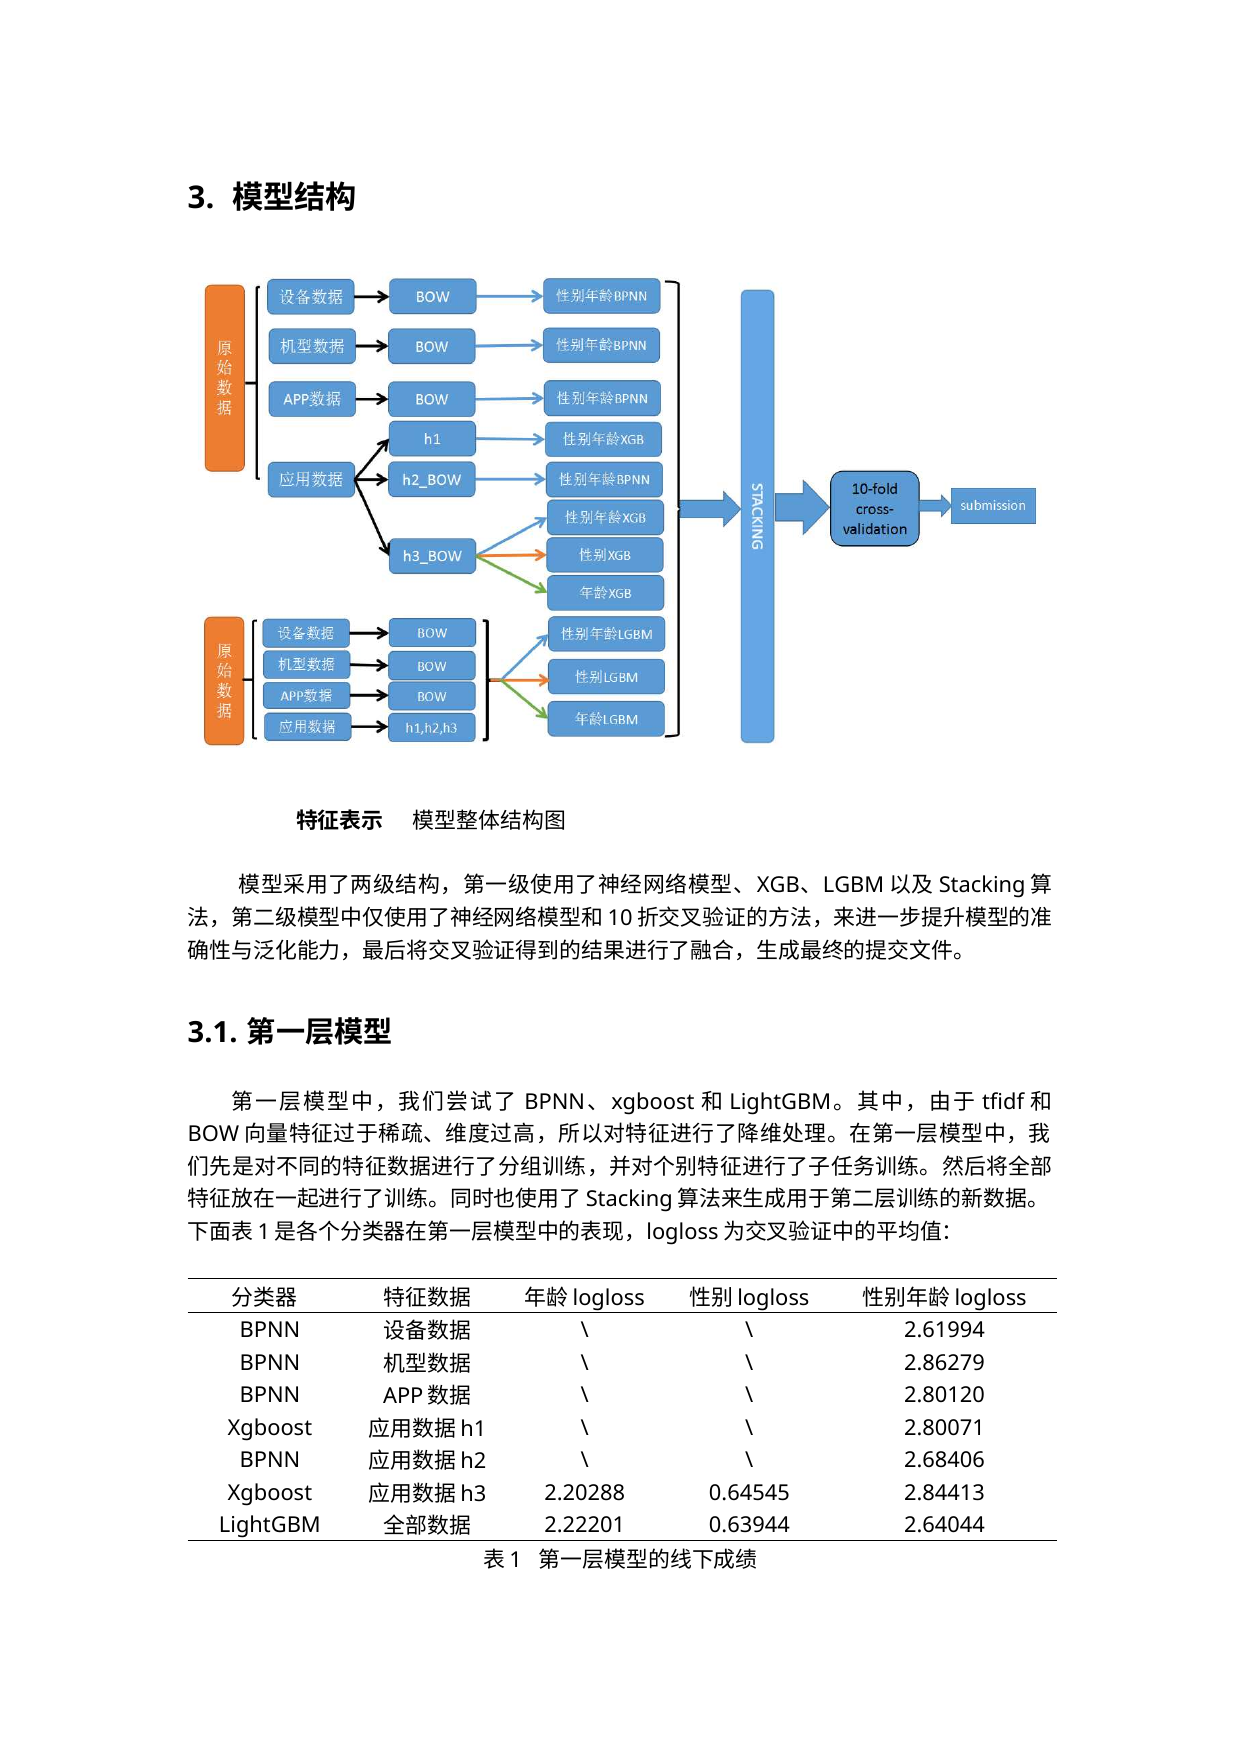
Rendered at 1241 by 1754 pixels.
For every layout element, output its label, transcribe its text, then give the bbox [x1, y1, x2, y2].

table_cell 应用数据h1 [352, 1410, 502, 1443]
text 表1 第一层模型的线下成绩 [187, 1541, 1053, 1574]
table_header 分类器 [188, 1279, 352, 1312]
table_cell \ [503, 1410, 666, 1443]
table_cell 2.86279 [832, 1345, 1057, 1378]
table_cell 2.68406 [832, 1443, 1057, 1475]
table_header 性别logloss [666, 1279, 832, 1312]
table_cell \ [503, 1345, 666, 1378]
table_cell 2.61994 [832, 1313, 1057, 1345]
table_cell 2.84413 [832, 1475, 1057, 1508]
text 下面表1是各个分类器在第一层模型中的表现，logloss为交叉验证中的平均值： [187, 1213, 1053, 1246]
table_cell 0.63944 [666, 1508, 832, 1540]
picture [187, 249, 1052, 748]
table_cell Xgboost [188, 1475, 352, 1508]
table_cell BPNN [188, 1345, 352, 1378]
table_header 年龄logloss [503, 1279, 666, 1312]
table_cell 设备数据 [352, 1313, 502, 1345]
table_cell BPNN [188, 1378, 352, 1410]
table_cell 2.20288 [503, 1475, 666, 1508]
table_cell LightGBM [188, 1508, 352, 1540]
table_cell 应用数据h3 [352, 1475, 502, 1508]
table_cell 2.80071 [832, 1410, 1057, 1443]
text 第一层模型中，我们尝试了BPNN、xgboost和LightGBM。其中，由于tfidf和BOW向量特征过于稀疏、维度过高，所以对特征进行了降维处理。在第一层模型中，我们先是对不同的特征数据进行了分组训练，并对个别特征进行了子任务训练。然后将全部特征放在一起进行了训练。同时也使用了Stacking算法来生成用于第二层训练的新数据。 [187, 1083, 1053, 1213]
table_cell 2.22201 [503, 1508, 666, 1540]
table_header 性别年龄logloss [832, 1279, 1057, 1312]
table_cell \ [666, 1345, 832, 1378]
table_cell 应用数据h2 [352, 1443, 502, 1475]
subtitle 第一层模型 [187, 997, 1053, 1062]
table_cell \ [666, 1378, 832, 1410]
text 特征表示 模型整体结构图 [187, 802, 1053, 835]
table_cell APP数据 [352, 1378, 502, 1410]
table_cell \ [503, 1313, 666, 1345]
table_cell \ [503, 1443, 666, 1475]
table_cell 0.64545 [666, 1475, 832, 1508]
table_cell 全部数据 [352, 1508, 502, 1540]
table_cell 机型数据 [352, 1345, 502, 1378]
table_cell Xgboost [188, 1410, 352, 1443]
table_cell 2.64044 [832, 1508, 1057, 1540]
table_cell \ [503, 1378, 666, 1410]
table_header 特征数据 [352, 1279, 502, 1312]
subtitle 模型结构 [187, 162, 1053, 227]
table_cell 2.80120 [832, 1378, 1057, 1410]
text 模型采用了两级结构，第一级使用了神经网络模型、XGB、LGBM以及Stacking算法，第二级模型中仅使用了神经网络模型和10折交叉验证的方法，来进一步提升模型的准确性与泛化能力，最后将交叉验证得到的结果进行了融合，生成最终的提交文件。 [187, 867, 1053, 965]
table_cell \ [666, 1410, 832, 1443]
table_cell \ [666, 1313, 832, 1345]
table_cell BPNN [188, 1313, 352, 1345]
table_cell BPNN [188, 1443, 352, 1475]
table_cell \ [666, 1443, 832, 1475]
